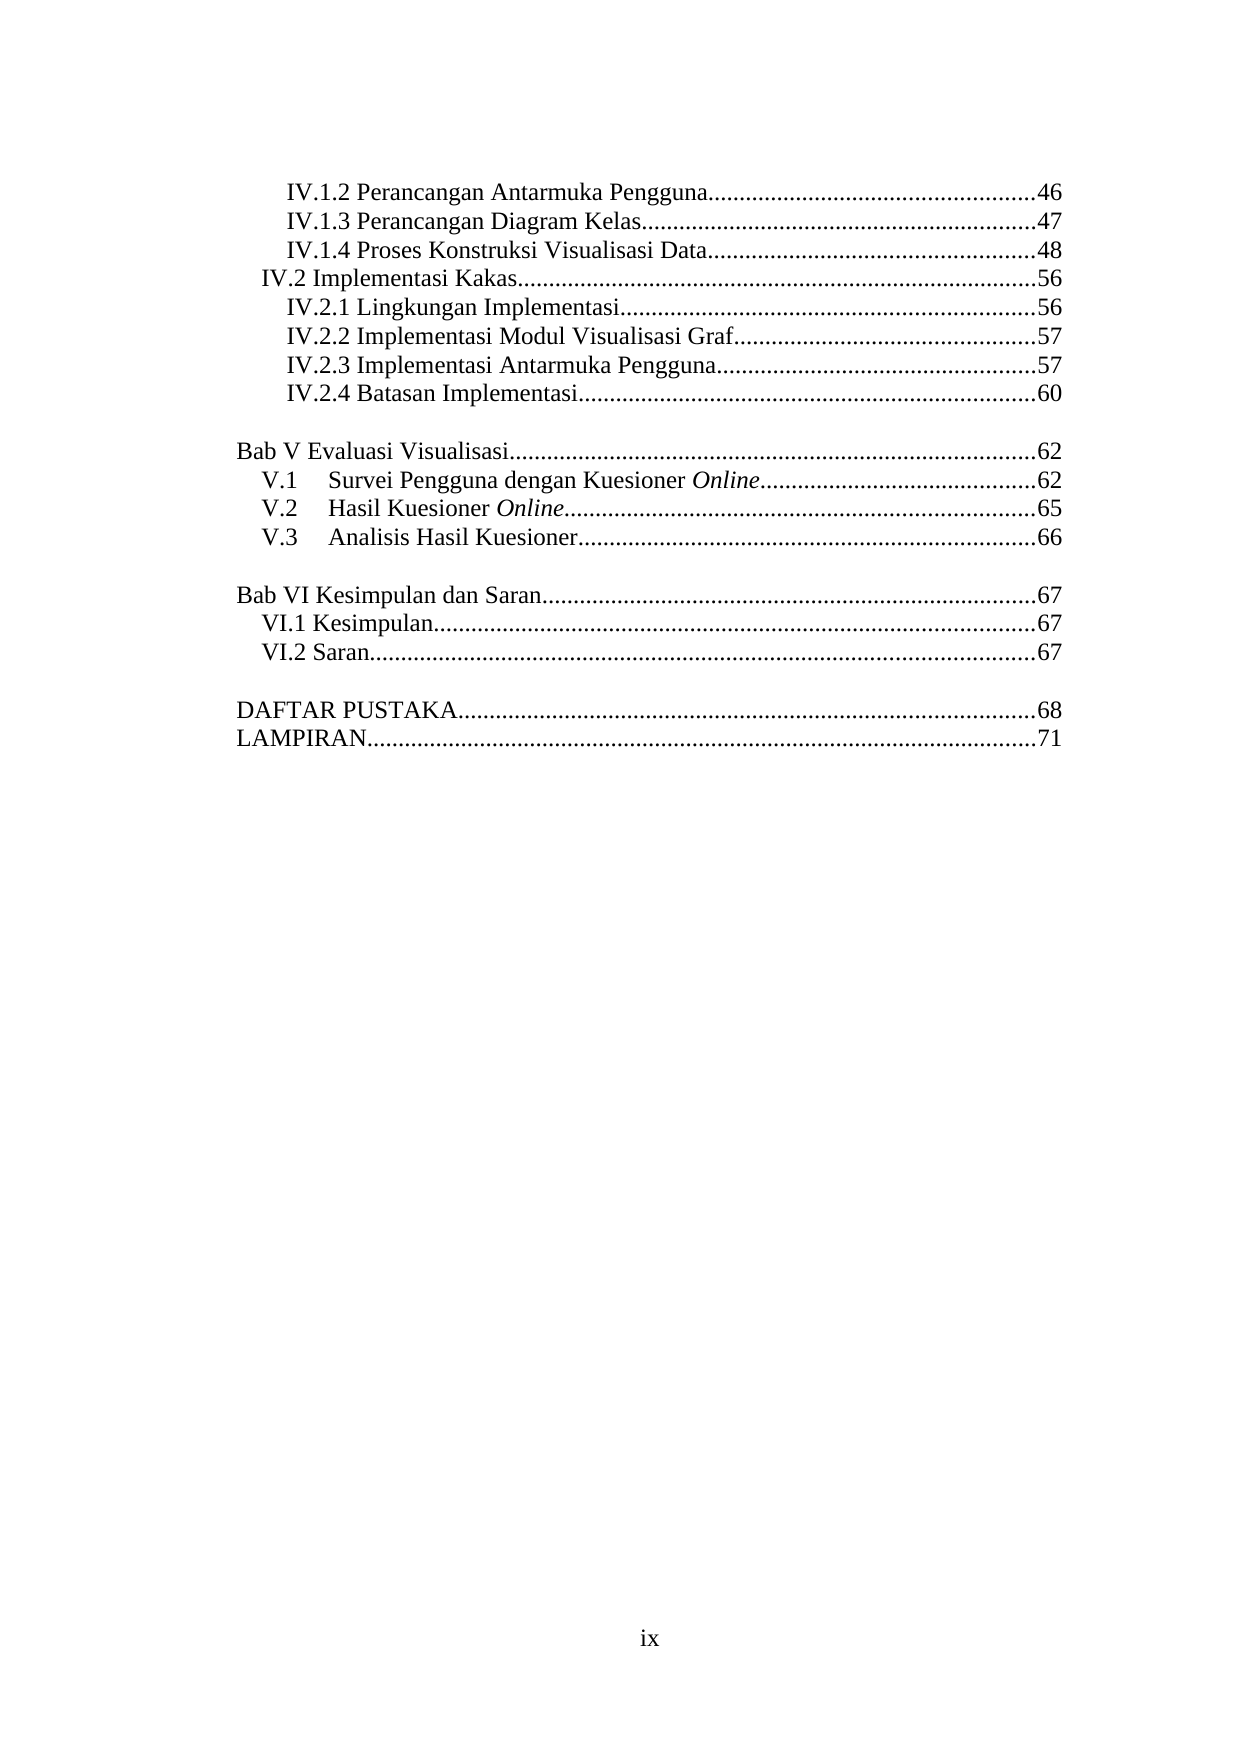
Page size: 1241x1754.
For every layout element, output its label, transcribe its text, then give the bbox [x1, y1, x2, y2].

text VI.1 Kesimpulan 67 [261, 608, 1063, 637]
text Bab VI Kesimpulan dan Saran 67 [236, 580, 1063, 608]
text VI.2 Saran 67 [261, 637, 1063, 666]
text IV.2 Implementasi Kakas 56 [261, 263, 1063, 292]
text IV.1.4 Proses Konstruksi Visualisasi Data 48 [286, 235, 1063, 263]
text DAFTAR PUSTAKA 68 [236, 695, 1063, 723]
text IV.2.1 Lingkungan Implementasi 56 [286, 292, 1063, 321]
text Bab V Evaluasi Visualisasi 62 [236, 436, 1063, 465]
text IV.1.3 Perancangan Diagram Kelas 47 [286, 206, 1063, 235]
text V.1 Survei Pengguna dengan Kuesioner Online 62 [261, 465, 1063, 493]
text IV.2.4 Batasan Implementasi 60 [286, 378, 1063, 407]
text IV.1.2 Perancangan Antarmuka Pengguna 46 [286, 177, 1063, 206]
text V.2 Hasil Kuesioner Online 65 [261, 493, 1063, 522]
text IV.2.3 Implementasi Antarmuka Pengguna 57 [286, 350, 1063, 378]
text IV.2.2 Implementasi Modul Visualisasi Graf 57 [286, 321, 1063, 350]
text LAMPIRAN 71 [236, 723, 1063, 752]
text V.3 Analisis Hasil Kuesioner 66 [261, 522, 1063, 551]
